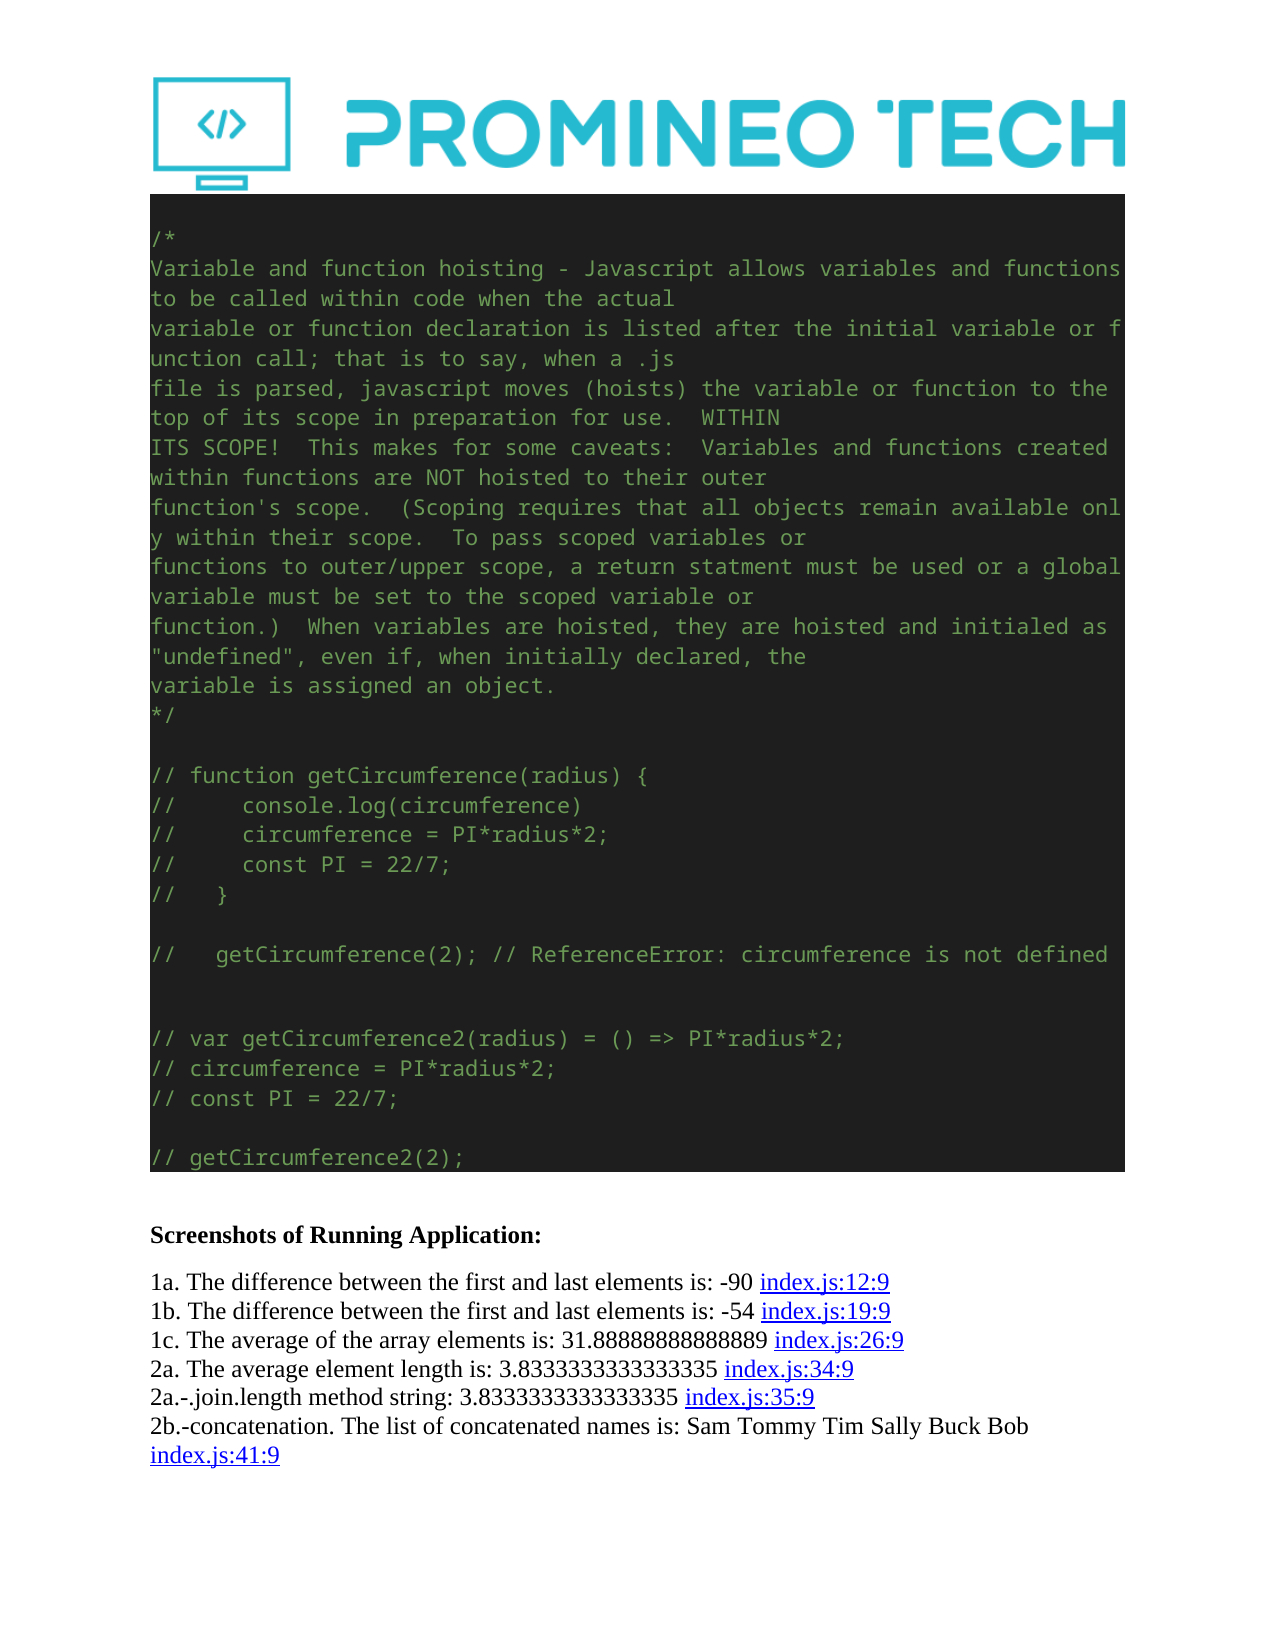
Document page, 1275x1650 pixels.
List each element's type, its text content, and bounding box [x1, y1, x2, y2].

text // circumference = PI*radius*2; [150, 819, 1125, 849]
text 2a. The average element length is: 3.8333333333333335 index.js:34:9 [150, 1354, 1125, 1382]
text // getCircumference(2); // ReferenceError: circumference is not defined [150, 938, 1125, 968]
text 1b. The difference between the first and last elements is: -54 index.js:19:9 [150, 1296, 1125, 1325]
text // function getCircumference(radius) { [150, 760, 1125, 789]
text // circumference = PI*radius*2; [150, 1053, 1125, 1083]
text // const PI = 22/7; [150, 849, 1125, 879]
text Screenshots of Running Application: [150, 1220, 1125, 1248]
text file is parsed, javascript moves (hoists) the variable or function to the top of its scope in preparation for use. WITHIN [150, 372, 1125, 432]
text 1c. The average of the array elements is: 31.88888888888889 index.js:26:9 [150, 1325, 1125, 1354]
text // } [150, 879, 1125, 909]
text function.) When variables are hoisted, they are hoisted and initialed as "undefined", even if, when initially declared, the [150, 611, 1125, 670]
text /* [150, 223, 1125, 253]
text functions to outer/upper scope, a return statment must be used or a global variable must be set to the scoped variable or [150, 551, 1125, 611]
picture [150, 75, 1125, 194]
text variable or function declaration is listed after the initial variable or function call; that is to say, when a .js [150, 313, 1125, 372]
text Variable and function hoisting - Javascript allows variables and functions to be called within code when the actual [150, 253, 1125, 313]
text */ [150, 700, 1125, 730]
text function's scope. (Scoping requires that all objects remain available only within their scope. To pass scoped variables or [150, 492, 1125, 551]
text // getCircumference2(2); [150, 1142, 1125, 1172]
text ITS SCOPE! This makes for some caveats: Variables and functions created within functions are NOT hoisted to their outer [150, 432, 1125, 492]
text variable is assigned an object. [150, 670, 1125, 700]
text 1a. The difference between the first and last elements is: -90 index.js:12:9 [150, 1267, 1125, 1296]
text 2b.-concatenation. The list of concatenated names is: Sam Tommy Tim Sally Buck Bob index.js:41:9 [150, 1411, 1125, 1469]
text 2a.-.join.length method string: 3.8333333333333335 index.js:35:9 [150, 1382, 1125, 1411]
text // console.log(circumference) [150, 789, 1125, 819]
text // var getCircumference2(radius) = () => PI*radius*2; [150, 1023, 1125, 1053]
text // const PI = 22/7; [150, 1083, 1125, 1112]
